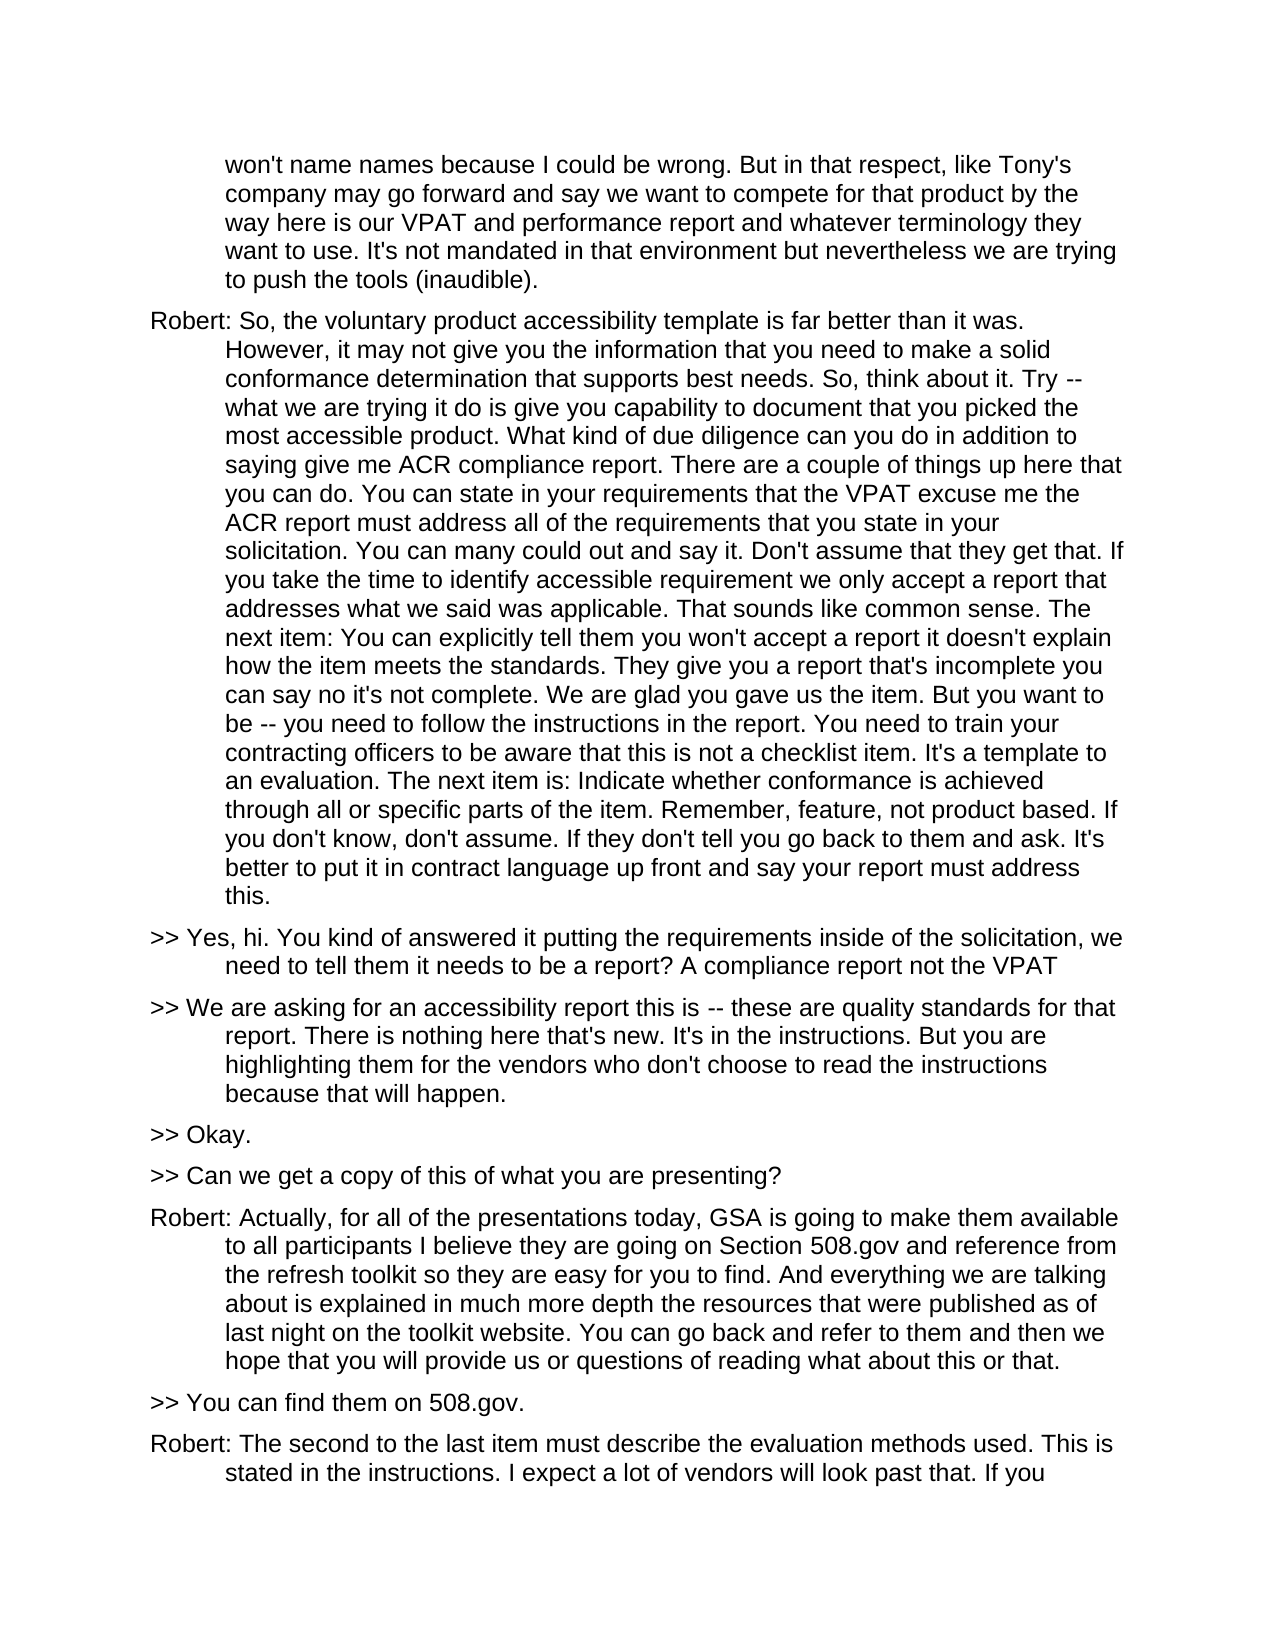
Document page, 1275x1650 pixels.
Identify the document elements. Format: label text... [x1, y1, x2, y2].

text >> Yes, hi. You kind of answered it putting the requirements inside of the solicitation, we need to tell them it needs to be a report? A compliance report not the VPAT [150, 922, 1125, 980]
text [150, 150, 1125, 294]
text Robert: So, the voluntary product accessibility template is far better than it was. However, it may not give you the information that you need to make a solid conformance determination that supports best needs. So, think about it. Try -- what we are trying it do is give you capability to document that you picked the most accessible product. What kind of due diligence can you do in addition to saying give me ACR compliance report. There are a couple of things up here that you can do. You can state in your requirements that the VPAT excuse me the ACR report must address all of the requirements that you state in your solicitation. You can many could out and say it. Don't assume that they get that. If you take the time to identify accessible requirement we only accept a report that addresses what we said was applicable. That sounds like common sense. The next item: You can explicitly tell them you won't accept a report it doesn't explain how the item meets the standards. They give you a report that's incomplete you can say no it's not complete. We are glad you gave us the item. But you want to be -- you need to follow the instructions in the report. You need to train your contracting officers to be aware that this is not a checklist item. It's a template to an evaluation. The next item is: Indicate whether conformance is achieved through all or specific parts of the item. Remember, feature, not product based. If you don't know, don't assume. If they don't tell you go back to them and ask. It's better to put it in contract language up front and say your report must address this. [150, 306, 1125, 910]
text >> You can find them on 508.gov. [150, 1387, 1125, 1416]
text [150, 1429, 1125, 1486]
text >> Okay. [150, 1120, 1125, 1149]
text >> We are asking for an accessibility report this is -- these are quality standards for that report. There is nothing here that's new. It's in the instructions. But you are highlighting them for the vendors who don't choose to read the instructions because that will happen. [150, 992, 1125, 1107]
text >> Can we get a copy of this of what you are presenting? [150, 1161, 1125, 1190]
text Robert: Actually, for all of the presentations today, GSA is going to make them available to all participants I believe they are going on Section 508.gov and reference from the refresh toolkit so they are easy for you to find. And everything we are talking about is explained in much more depth the resources that were published as of last night on the toolkit website. You can go back and refer to them and then we hope that you will provide us or questions of reading what about this or that. [150, 1202, 1125, 1375]
